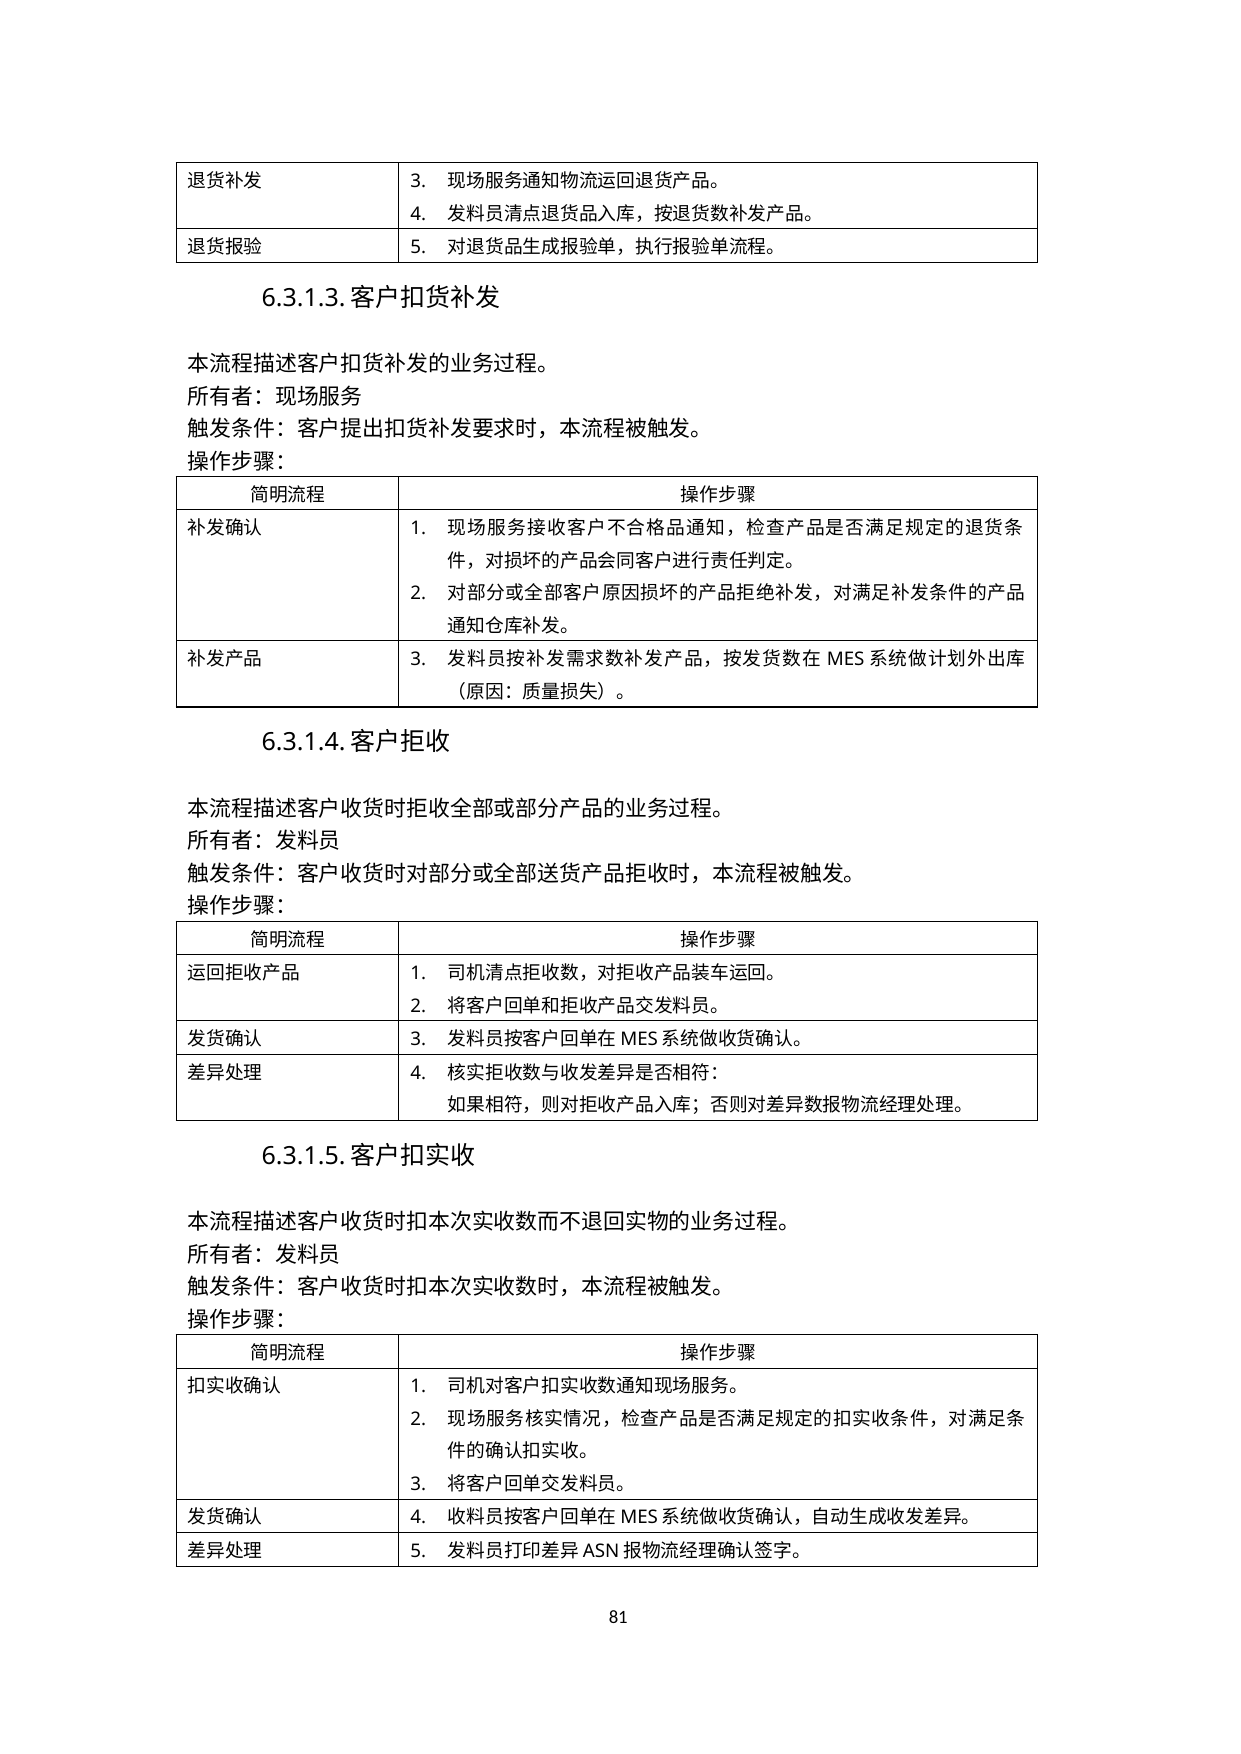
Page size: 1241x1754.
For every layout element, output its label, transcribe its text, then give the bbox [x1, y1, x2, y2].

text 所有者：现场服务 [187, 378, 1048, 411]
table_cell 发料员按补发需求数补发产品，按发货数在MES系统做计划外出库（原因：质量损失）。 [399, 641, 1037, 706]
table_cell 发料员按客户回单在MES系统做收货确认。 [399, 1021, 1037, 1054]
table_cell 司机对客户扣实收数通知现场服务。 现场服务核实情况，检查产品是否满足规定的扣实收条件，对满足条件的确认扣实收。 将客户回单交发料员。 [399, 1369, 1037, 1498]
table_cell 退货报验 [177, 229, 398, 262]
table_cell 发货确认 [177, 1021, 398, 1054]
table_cell 对退货品生成报验单，执行报验单流程。 [399, 229, 1037, 262]
table_header 操作步骤 [399, 922, 1037, 954]
table_cell 核实拒收数与收发差异是否相符： 如果相符，则对拒收产品入库；否则对差异数报物流经理处理。 [399, 1055, 1037, 1120]
table_cell 补发确认 [177, 510, 398, 640]
table_header 简明流程 [177, 922, 398, 954]
table_cell 扣实收确认 [177, 1369, 398, 1498]
text 本流程描述客户扣货补发的业务过程。 [187, 346, 1048, 378]
text 客户扣实收 [261, 1121, 1048, 1186]
text 所有者：发料员 [187, 823, 1048, 856]
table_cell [399, 1533, 1037, 1566]
table_cell 差异处理 [177, 1055, 398, 1120]
text 操作步骤： [187, 443, 1048, 476]
text 操作步骤： [187, 888, 1048, 921]
text 本流程描述客户收货时扣本次实收数而不退回实物的业务过程。 [187, 1204, 1048, 1236]
table_cell 运回拒收产品 [177, 955, 398, 1020]
text 本流程描述客户收货时拒收全部或部分产品的业务过程。 [187, 791, 1048, 823]
text 触发条件：客户提出扣货补发要求时，本流程被触发。 [187, 411, 1048, 443]
text 触发条件：客户收货时扣本次实收数时，本流程被触发。 [187, 1269, 1048, 1301]
text 操作步骤： [187, 1301, 1048, 1334]
table_cell 差异处理 [177, 1533, 398, 1566]
text 触发条件：客户收货时对部分或全部送货产品拒收时，本流程被触发。 [187, 856, 1048, 888]
table_cell 现场服务接收客户不合格品通知，检查产品是否满足规定的退货条件，对损坏的产品会同客户进行责任判定。 对部分或全部客户原因损坏的产品拒绝补发，对满足补发条件的产品通知仓库补发。 [399, 510, 1037, 640]
table_cell 收料员按客户回单在MES系统做收货确认，自动生成收发差异。 [399, 1500, 1037, 1532]
table_cell 补发产品 [177, 641, 398, 706]
table_cell 退货补发 [177, 163, 398, 228]
text 客户拒收 [261, 707, 1048, 772]
table_cell 现场服务通知物流运回退货产品。 发料员清点退货品入库，按退货数补发产品。 [399, 163, 1037, 228]
text 所有者：发料员 [187, 1236, 1048, 1269]
table_header 简明流程 [177, 1335, 398, 1367]
table_header 操作步骤 [399, 1335, 1037, 1367]
table_header 操作步骤 [399, 477, 1037, 509]
table_header 简明流程 [177, 477, 398, 509]
table_cell 发货确认 [177, 1500, 398, 1532]
table_cell 司机清点拒收数，对拒收产品装车运回。 将客户回单和拒收产品交发料员。 [399, 955, 1037, 1020]
text 客户扣货补发 [261, 263, 1048, 328]
